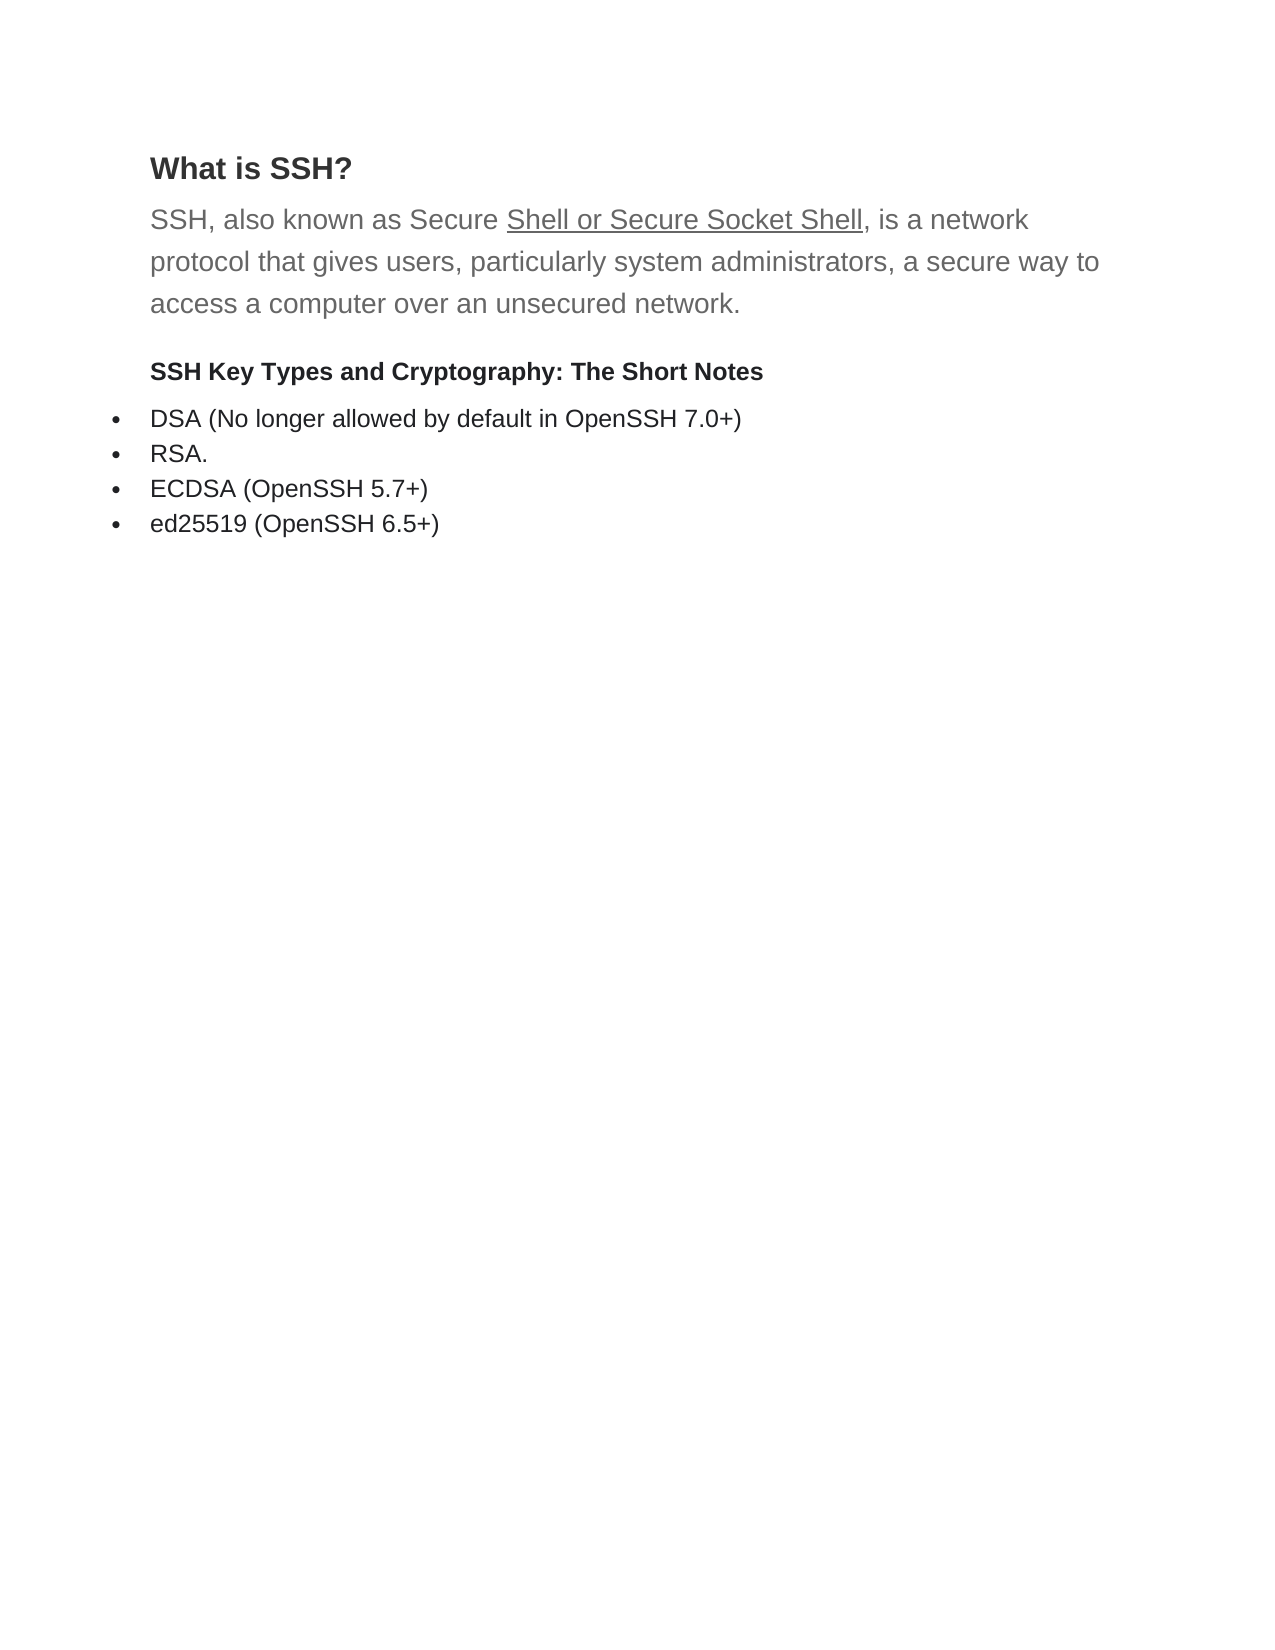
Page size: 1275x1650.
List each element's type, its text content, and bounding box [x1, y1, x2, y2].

list ECDSA (OpenSSH 5.7+) [112, 474, 1125, 503]
list DSA (No longer allowed by default in OpenSSH 7.0+) [112, 404, 1125, 433]
text SSH Key Types and Cryptography: The Short Notes [150, 357, 1125, 385]
list ed25519 (OpenSSH 6.5+) [112, 509, 1125, 538]
text What is SSH? [150, 150, 1125, 186]
text SSH, also known as Secure Shell or Secure Socket Shell, is a network protocol that gives users, particularly system administrators, a secure way to access a computer over an unsecured network. [150, 194, 1125, 319]
list RSA. [112, 439, 1125, 468]
